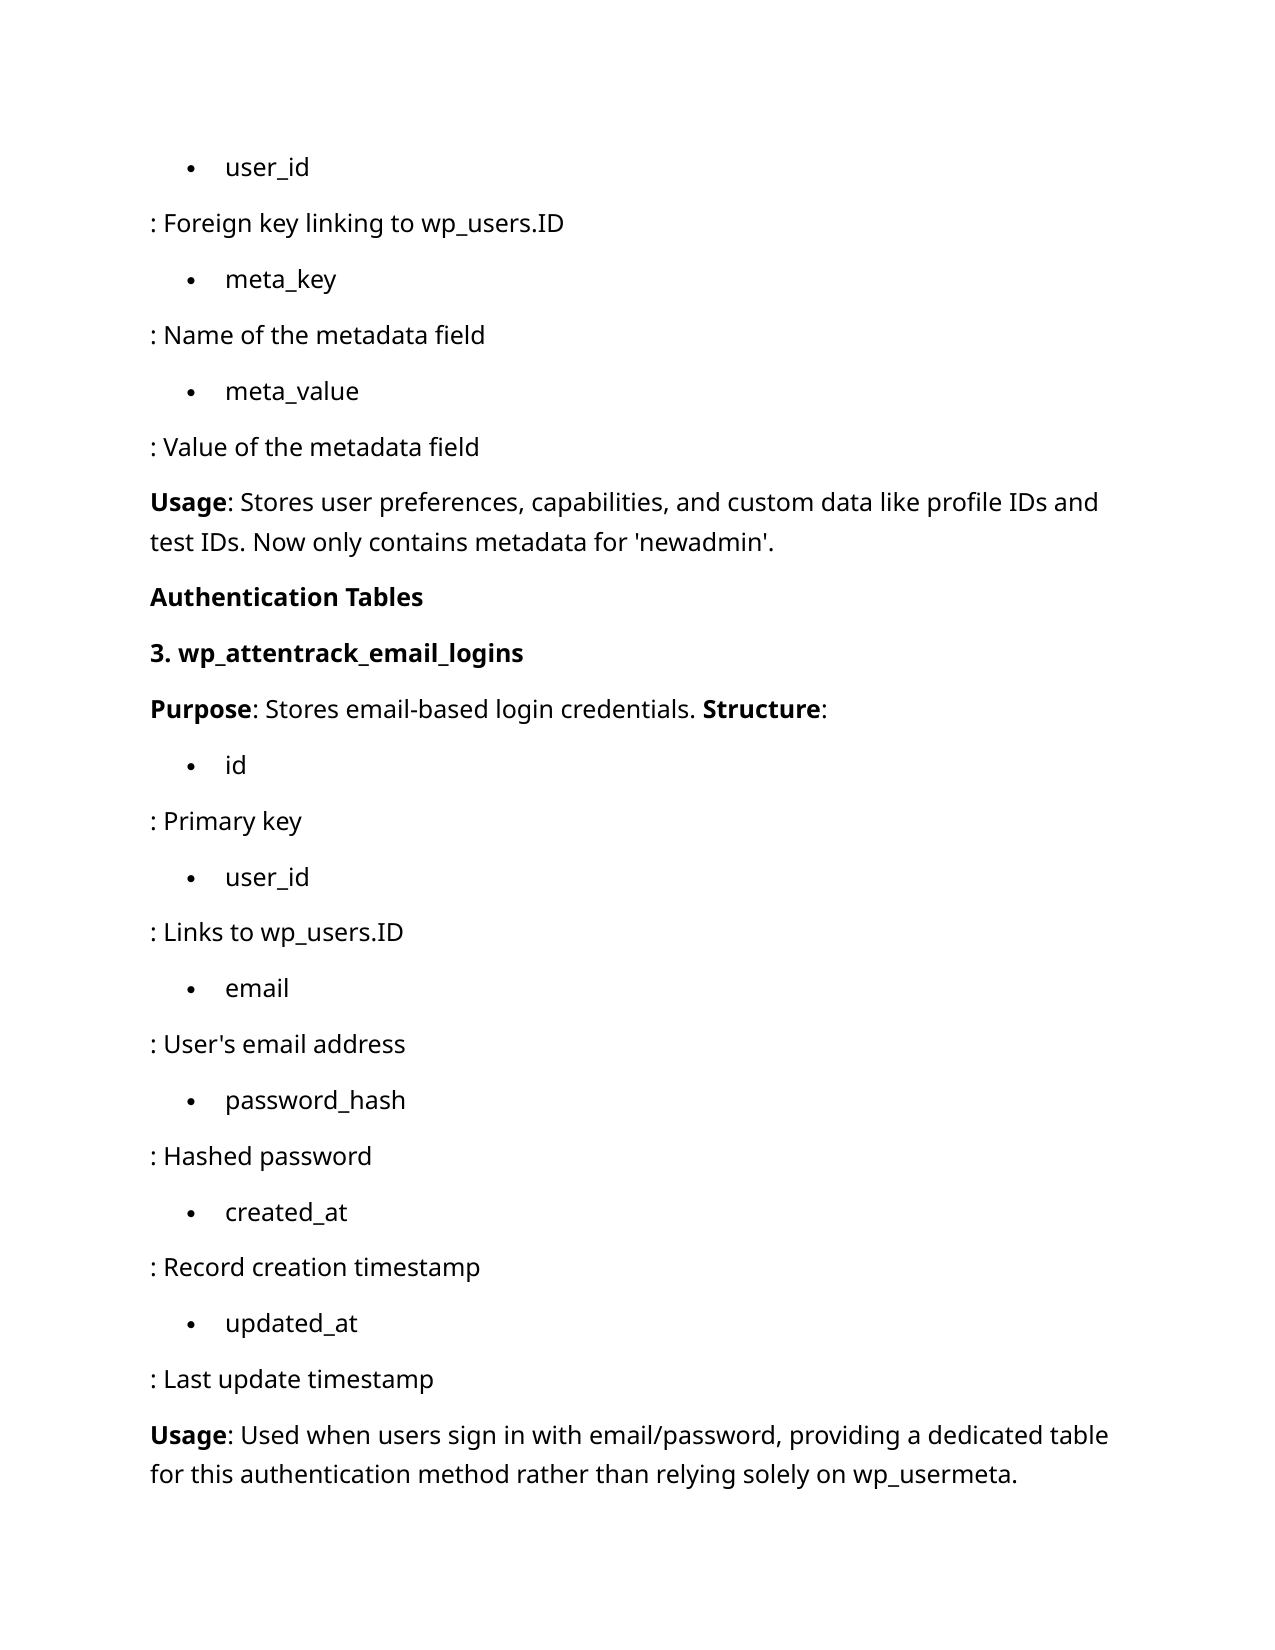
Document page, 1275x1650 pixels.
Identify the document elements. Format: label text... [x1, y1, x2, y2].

text Usage: Used when users sign in with email/password, providing a dedicated table for this authentication method rather than relying solely on wp_usermeta. [150, 1417, 1125, 1491]
text : Hashed password [150, 1138, 1125, 1172]
list meta_key [187, 262, 1125, 296]
text : User's email address [150, 1027, 1125, 1061]
list email [187, 971, 1125, 1005]
list user_id [187, 150, 1125, 184]
text : Foreign key linking to wp_users.ID [150, 206, 1125, 240]
list id [187, 747, 1125, 782]
text : Value of the metadata field [150, 429, 1125, 463]
text Usage: Stores user preferences, capabilities, and custom data like profile IDs and test IDs. Now only contains metadata for 'newadmin'. [150, 485, 1125, 558]
text Purpose: Stores email-based login credentials. Structure: [150, 692, 1125, 726]
list user_id [187, 859, 1125, 893]
text : Last update timestamp [150, 1362, 1125, 1396]
list meta_value [187, 373, 1125, 407]
text : Primary key [150, 803, 1125, 837]
text : Record creation timestamp [150, 1250, 1125, 1284]
list updated_at [187, 1306, 1125, 1340]
list created_at [187, 1194, 1125, 1228]
list password_hash [187, 1082, 1125, 1117]
text 3. wp_attentrack_email_logins [150, 636, 1125, 670]
text : Name of the metadata field [150, 317, 1125, 352]
text : Links to wp_users.ID [150, 915, 1125, 949]
text Authentication Tables [150, 580, 1125, 614]
